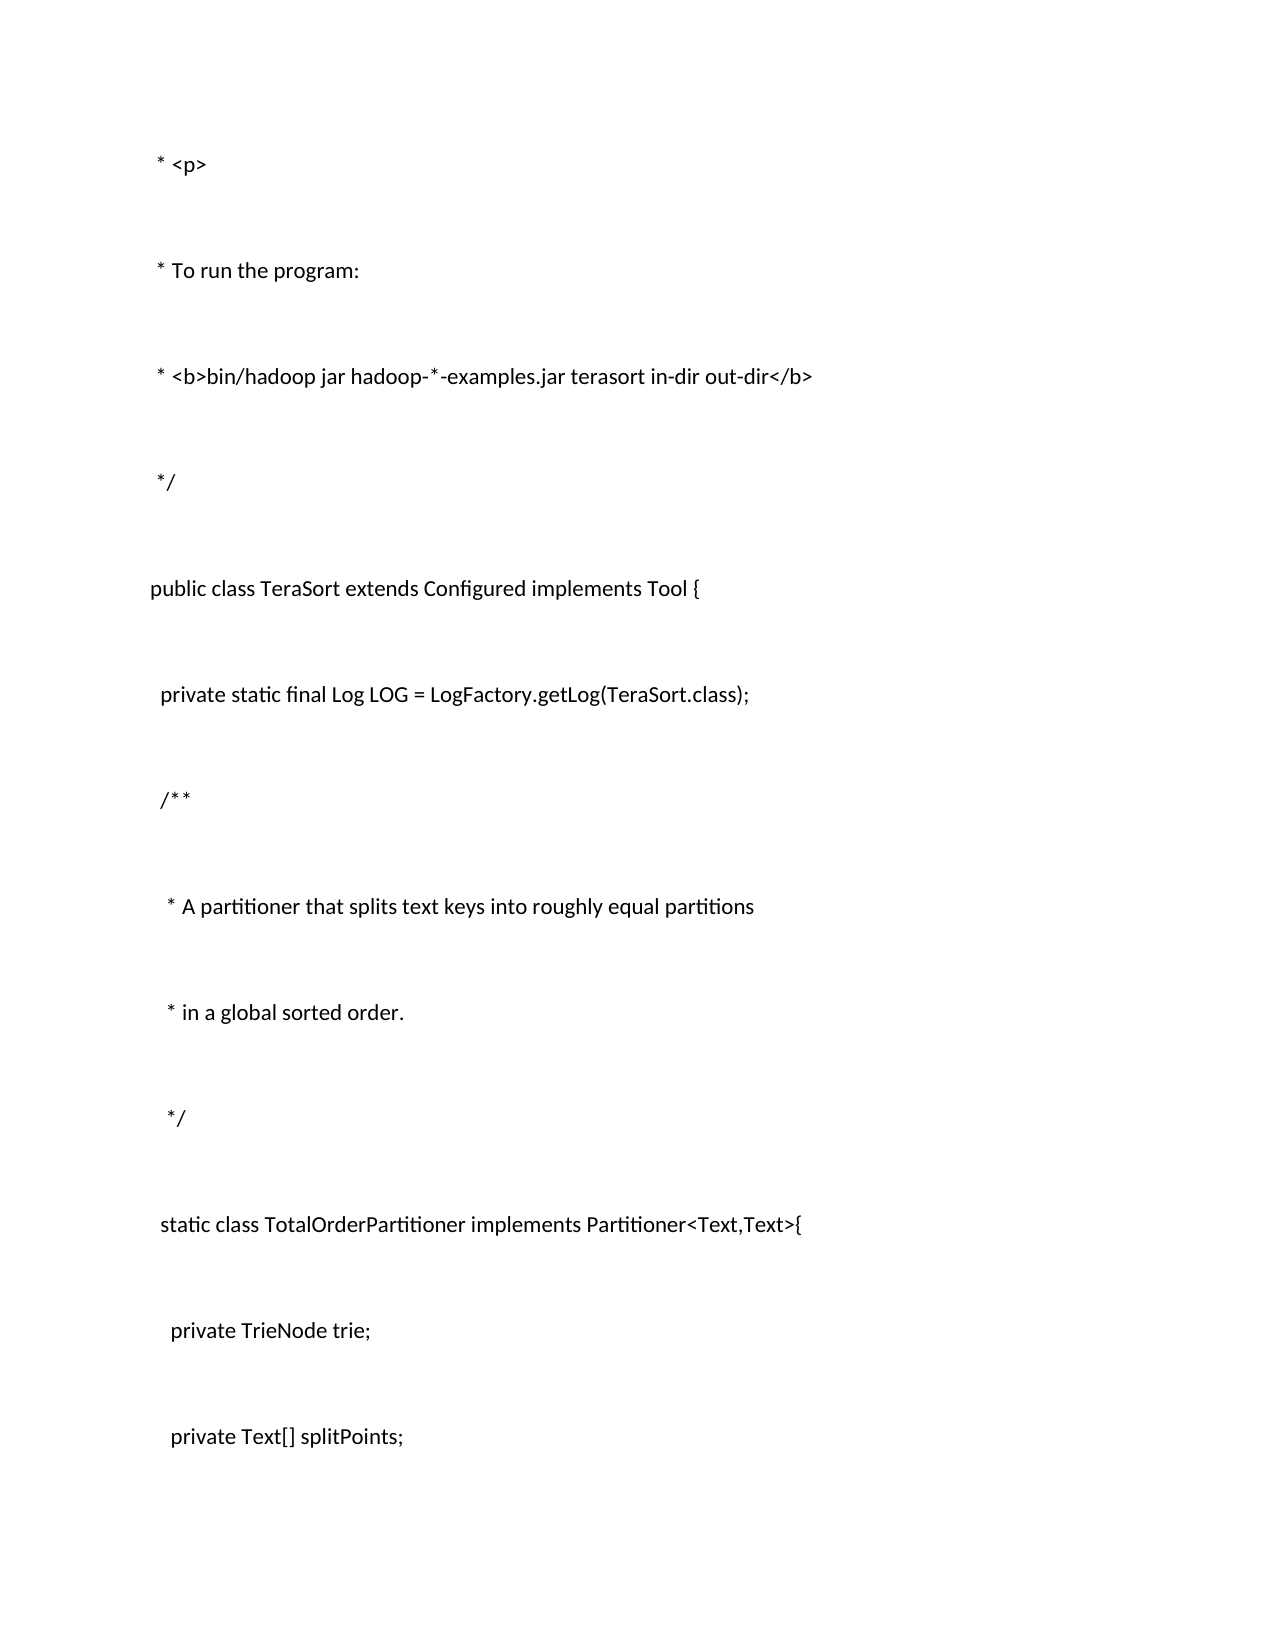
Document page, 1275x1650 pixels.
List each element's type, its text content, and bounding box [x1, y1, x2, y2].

text private Text[] splitPoints; [150, 1422, 1125, 1451]
text static class TotalOrderPartitioner implements Partitioner<Text,Text>{ [150, 1210, 1125, 1238]
text private TrieNode trie; [150, 1316, 1125, 1344]
text * A partitioner that splits text keys into roughly equal partitions [150, 892, 1125, 920]
text /** [150, 786, 1125, 814]
text */ [150, 1104, 1125, 1132]
text */ [150, 468, 1125, 496]
text public class TeraSort extends Configured implements Tool { [150, 574, 1125, 602]
text * To run the program: [150, 256, 1125, 284]
text * in a global sorted order. [150, 998, 1125, 1026]
text * <p> [150, 150, 1125, 178]
text private static final Log LOG = LogFactory.getLog(TeraSort.class); [150, 680, 1125, 708]
text * <b>bin/hadoop jar hadoop-*-examples.jar terasort in-dir out-dir</b> [150, 362, 1125, 390]
